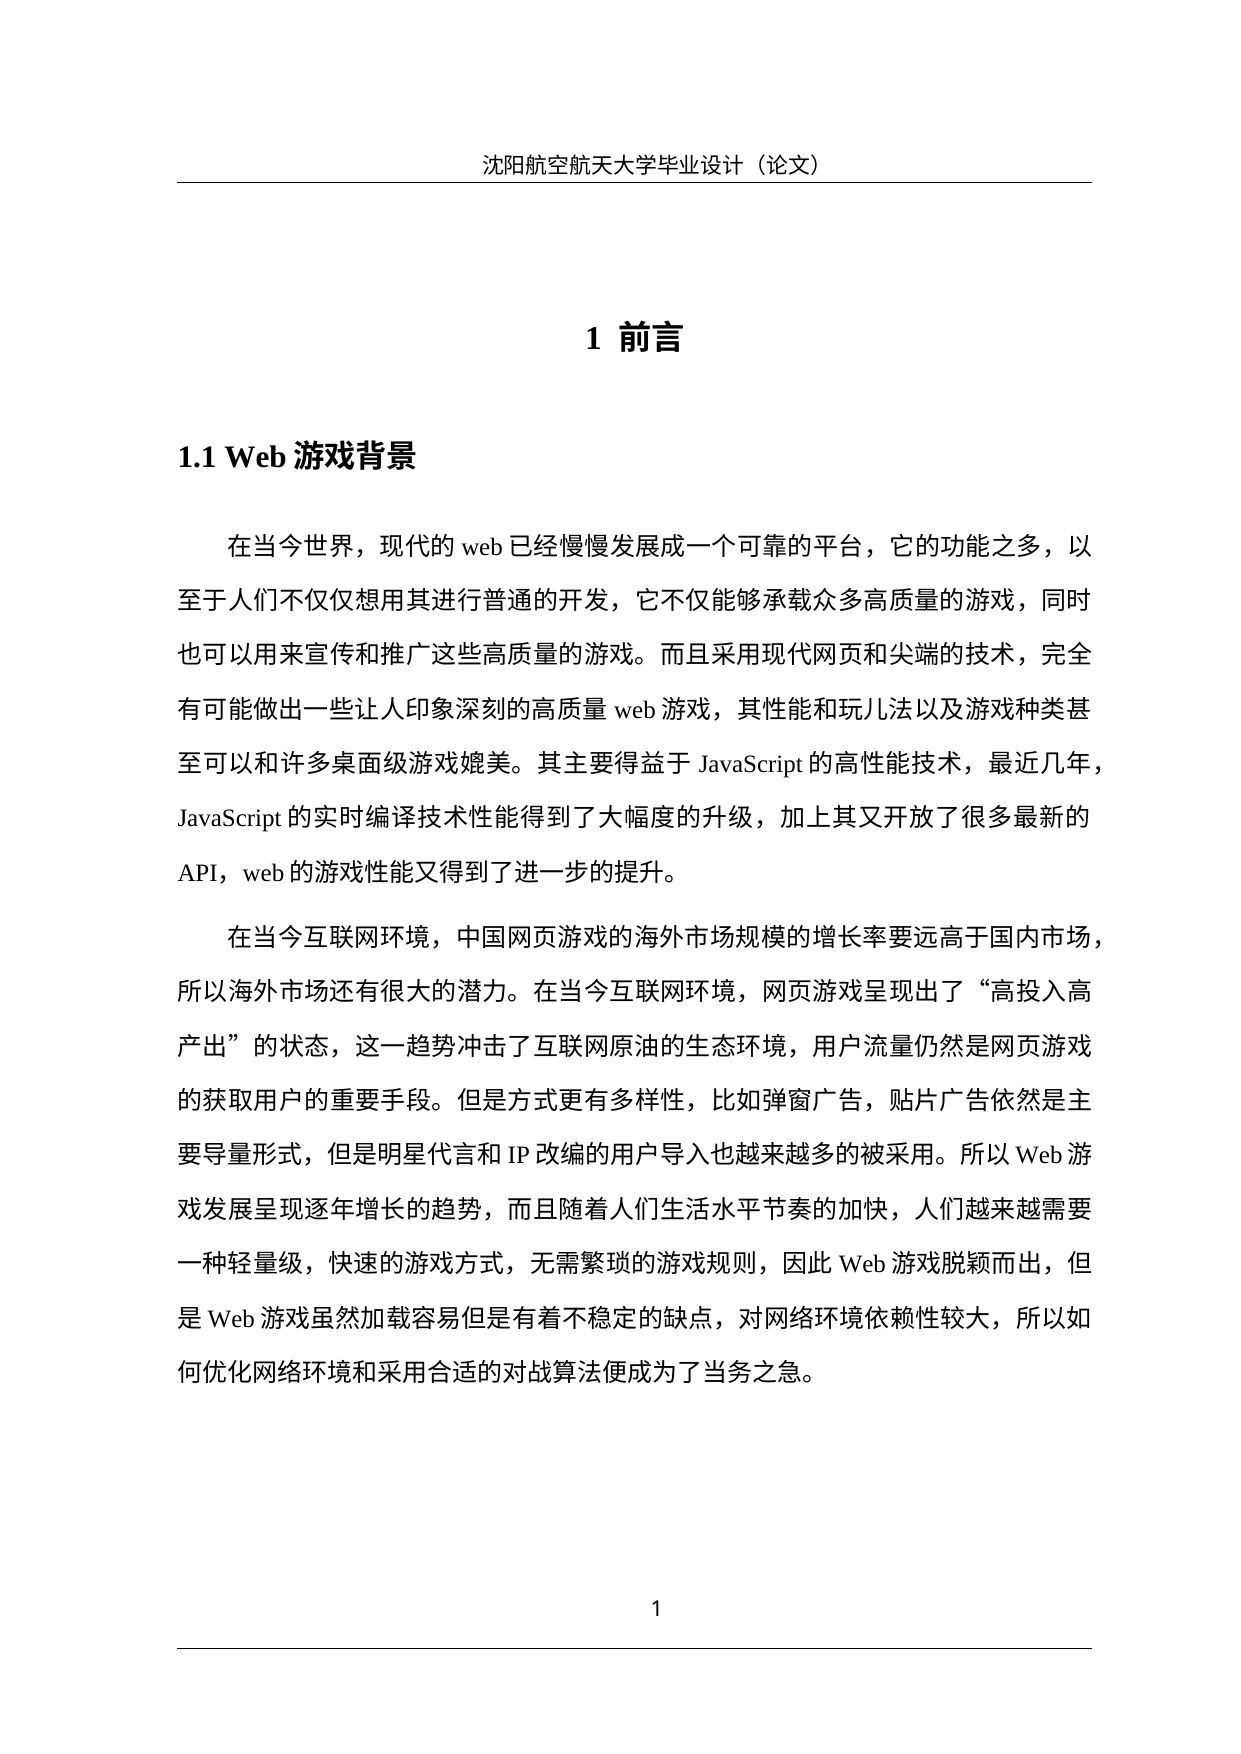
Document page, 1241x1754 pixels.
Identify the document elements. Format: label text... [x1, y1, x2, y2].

text 在当今互联网环境，中国网页游戏的海外市场规模的增长率要远高于国内市场，所以海外市场还有很大的潜力。在当今互联网环境，网页游戏呈现出了“高投入高产出”的状态，这一趋势冲击了互联网原油的生态环境，用户流量仍然是网页游戏的获取用户的重要手段。但是方式更有多样性，比如弹窗广告，贴片广告依然是主要导量形式，但是明星代言和IP改编的用户导入也越来越多的被采用。所以Web游戏发展呈现逐年增长的趋势，而且随着人们生活水平节奏的加快，人们越来越需要一种轻量级，快速的游戏方式，无需繁琐的游戏规则，因此Web游戏脱颖而出，但是Web游戏虽然加载容易但是有着不稳定的缺点，对网络环境依赖性较大，所以如何优化网络环境和采用合适的对战算法便成为了当务之急。 [177, 917, 1092, 1389]
text 前言 [177, 311, 1092, 359]
text 在当今世界，现代的web已经慢慢发展成一个可靠的平台，它的功能之多，以至于人们不仅仅想用其进行普通的开发，它不仅能够承载众多高质量的游戏，同时也可以用来宣传和推广这些高质量的游戏。而且采用现代网页和尖端的技术，完全有可能做出一些让人印象深刻的高质量web游戏，其性能和玩儿法以及游戏种类甚至可以和许多桌面级游戏媲美。其主要得益于JavaScript的高性能技术，最近几年，JavaScript的实时编译技术性能得到了大幅度的升级，加上其又开放了很多最新的API，web的游戏性能又得到了进一步的提升。 [177, 526, 1092, 888]
text Web游戏背景 [177, 410, 1092, 497]
